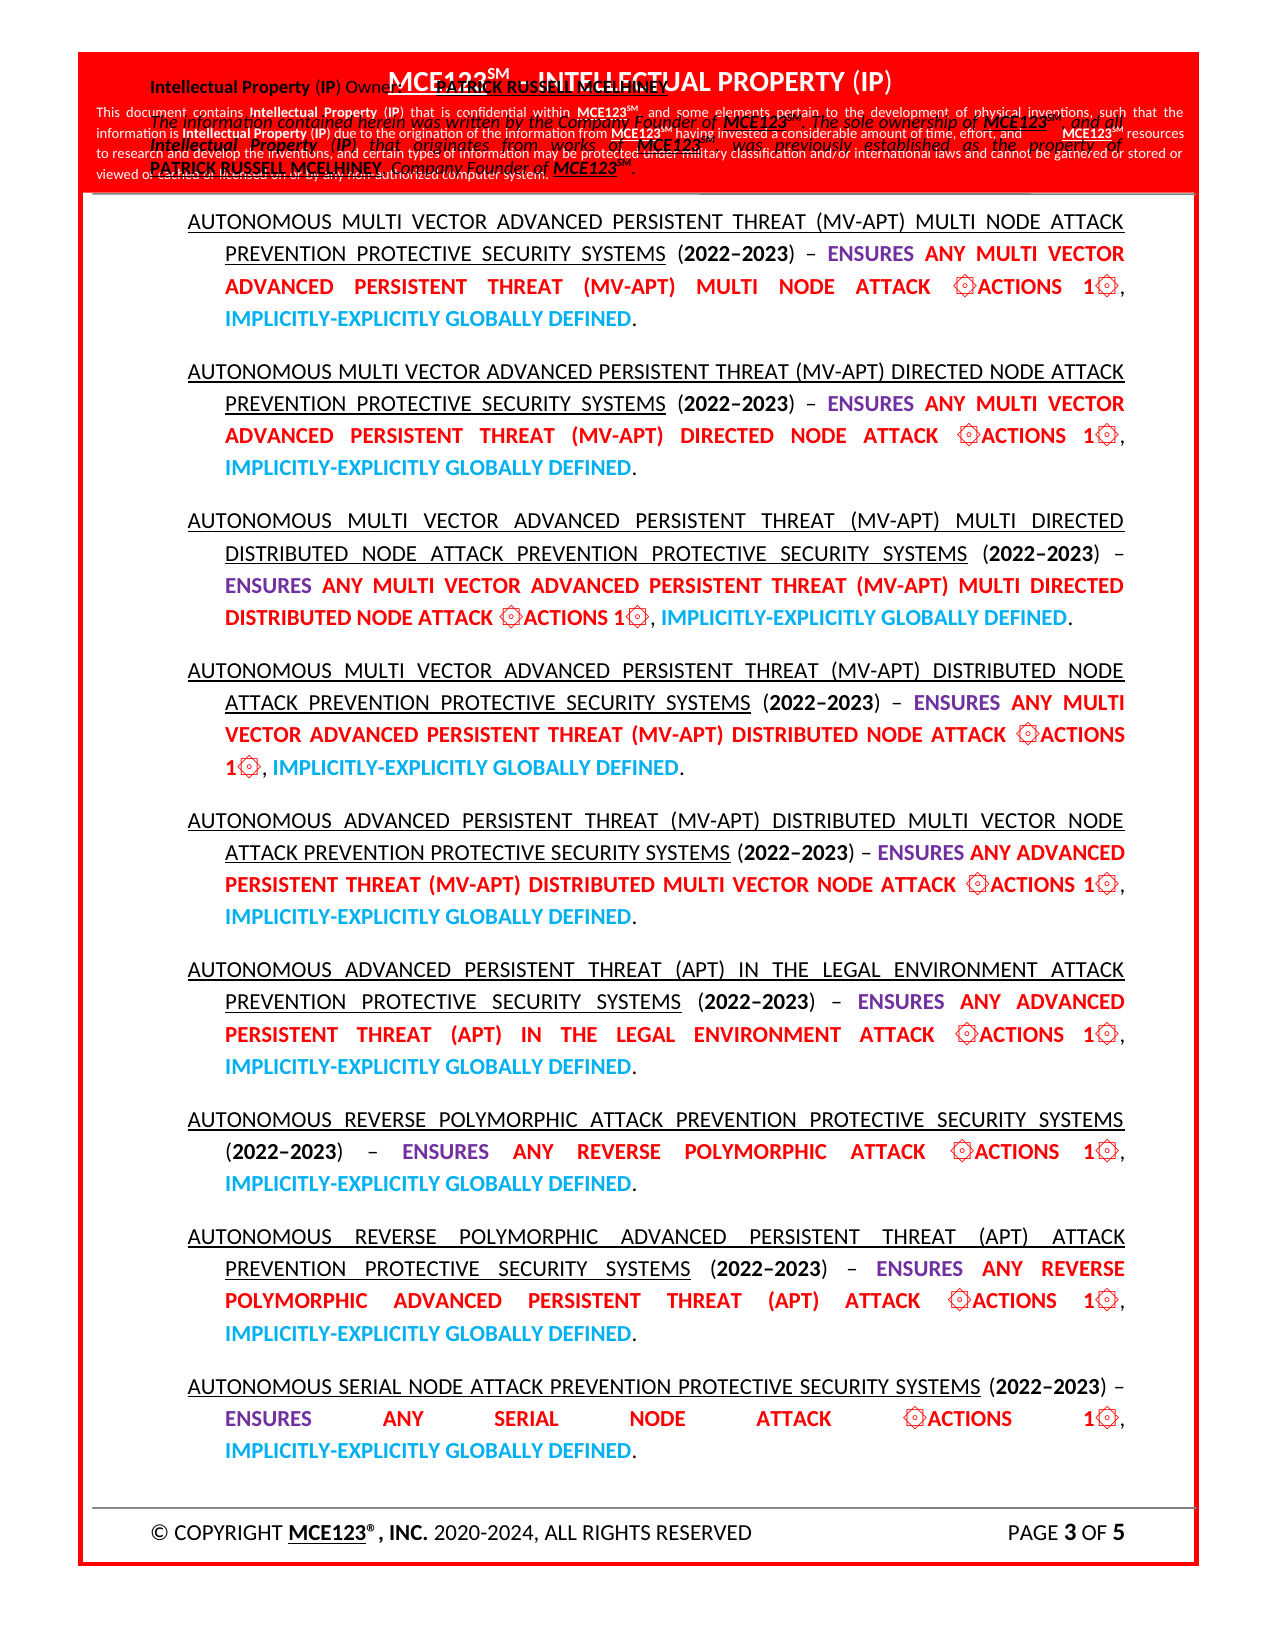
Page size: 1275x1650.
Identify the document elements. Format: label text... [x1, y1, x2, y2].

text AUTONOMOUS ADVANCED PERSISTENT THREAT (MV-APT) DISTRIBUTED MULTI VECTOR NODE ATTACK PREVENTION PROTECTIVE SECURITY SYSTEMS (2022–2023) – ENSURES ANY ADVANCED PERSISTENT THREAT (MV-APT) DISTRIBUTED MULTI VECTOR NODE ATTACK ۞ACTIONS 1۞, IMPLICITLY-EXPLICITLY GLOBALLY DEFINED. [187, 806, 1125, 830]
text AUTONOMOUS MULTI VECTOR ADVANCED PERSISTENT THREAT (MV-APT) MULTI NODE ATTACK PREVENTION PROTECTIVE SECURITY SYSTEMS (2022–2023) – ENSURES ANY MULTI VECTOR ADVANCED PERSISTENT THREAT (MV-APT) MULTI NODE ATTACK ۞ACTIONS 1۞, IMPLICITLY-EXPLICITLY GLOBALLY DEFINED. [187, 233, 1125, 332]
text AUTONOMOUS REVERSE POLYMORPHIC ATTACK PREVENTION PROTECTIVE SECURITY SYSTEMS (2022–2023) – ENSURES ANY REVERSE POLYMORPHIC ATTACK ۞ACTIONS 1۞, IMPLICITLY-EXPLICITLY GLOBALLY DEFINED. [187, 1130, 1125, 1197]
text AUTONOMOUS MULTI VECTOR ADVANCED PERSISTENT THREAT (MV-APT) MULTI DIRECTED DISTRIBUTED NODE ATTACK PREVENTION PROTECTIVE SECURITY SYSTEMS (2022–2023) – ENSURES ANY MULTI VECTOR ADVANCED PERSISTENT THREAT (MV-APT) MULTI DIRECTED DISTRIBUTED NODE ATTACK ۞ACTIONS 1۞, IMPLICITLY-EXPLICITLY GLOBALLY DEFINED. [187, 532, 1125, 631]
text AUTONOMOUS MULTI VECTOR ADVANCED PERSISTENT THREAT (MV-APT) DIRECTED NODE ATTACK PREVENTION PROTECTIVE SECURITY SYSTEMS (2022–2023) – ENSURES ANY MULTI VECTOR ADVANCED PERSISTENT THREAT (MV-APT) DIRECTED NODE ATTACK ۞ACTIONS 1۞, IMPLICITLY-EXPLICITLY GLOBALLY DEFINED. [187, 357, 1125, 381]
text AUTONOMOUS ADVANCED PERSISTENT THREAT (MV-APT) DISTRIBUTED MULTI VECTOR NODE ATTACK PREVENTION PROTECTIVE SECURITY SYSTEMS (2022–2023) – ENSURES ANY ADVANCED PERSISTENT THREAT (MV-APT) DISTRIBUTED MULTI VECTOR NODE ATTACK ۞ACTIONS 1۞, IMPLICITLY-EXPLICITLY GLOBALLY DEFINED. [187, 831, 1125, 930]
text AUTONOMOUS MULTI VECTOR ADVANCED PERSISTENT THREAT (MV-APT) DIRECTED NODE ATTACK PREVENTION PROTECTIVE SECURITY SYSTEMS (2022–2023) – ENSURES ANY MULTI VECTOR ADVANCED PERSISTENT THREAT (MV-APT) DIRECTED NODE ATTACK ۞ACTIONS 1۞, IMPLICITLY-EXPLICITLY GLOBALLY DEFINED. [187, 382, 1125, 482]
text AUTONOMOUS ADVANCED PERSISTENT THREAT (APT) IN THE LEGAL ENVIRONMENT ATTACK PREVENTION PROTECTIVE SECURITY SYSTEMS (2022–2023) – ENSURES ANY ADVANCED PERSISTENT THREAT (APT) IN THE LEGAL ENVIRONMENT ATTACK ۞ACTIONS 1۞, IMPLICITLY-EXPLICITLY GLOBALLY DEFINED. [187, 955, 1125, 979]
text AUTONOMOUS MULTI VECTOR ADVANCED PERSISTENT THREAT (MV-APT) DISTRIBUTED NODE ATTACK PREVENTION PROTECTIVE SECURITY SYSTEMS (2022–2023) – ENSURES ANY MULTI VECTOR ADVANCED PERSISTENT THREAT (MV-APT) DISTRIBUTED NODE ATTACK ۞ACTIONS 1۞, IMPLICITLY-EXPLICITLY GLOBALLY DEFINED. [187, 681, 1125, 781]
text AUTONOMOUS MULTI VECTOR ADVANCED PERSISTENT THREAT (MV-APT) MULTI DIRECTED DISTRIBUTED NODE ATTACK PREVENTION PROTECTIVE SECURITY SYSTEMS (2022–2023) – ENSURES ANY MULTI VECTOR ADVANCED PERSISTENT THREAT (MV-APT) MULTI DIRECTED DISTRIBUTED NODE ATTACK ۞ACTIONS 1۞, IMPLICITLY-EXPLICITLY GLOBALLY DEFINED. [187, 507, 1125, 531]
text AUTONOMOUS MULTI VECTOR ADVANCED PERSISTENT THREAT (MV-APT) MULTI NODE ATTACK PREVENTION PROTECTIVE SECURITY SYSTEMS (2022–2023) – ENSURES ANY MULTI VECTOR ADVANCED PERSISTENT THREAT (MV-APT) MULTI NODE ATTACK ۞ACTIONS 1۞, IMPLICITLY-EXPLICITLY GLOBALLY DEFINED. [187, 207, 1125, 232]
text AUTONOMOUS REVERSE POLYMORPHIC ATTACK PREVENTION PROTECTIVE SECURITY SYSTEMS (2022–2023) – ENSURES ANY REVERSE POLYMORPHIC ATTACK ۞ACTIONS 1۞, IMPLICITLY-EXPLICITLY GLOBALLY DEFINED. [187, 1105, 1125, 1129]
text AUTONOMOUS ADVANCED PERSISTENT THREAT (APT) IN THE LEGAL ENVIRONMENT ATTACK PREVENTION PROTECTIVE SECURITY SYSTEMS (2022–2023) – ENSURES ANY ADVANCED PERSISTENT THREAT (APT) IN THE LEGAL ENVIRONMENT ATTACK ۞ACTIONS 1۞, IMPLICITLY-EXPLICITLY GLOBALLY DEFINED. [187, 980, 1125, 1080]
text AUTONOMOUS MULTI VECTOR ADVANCED PERSISTENT THREAT (MV-APT) DISTRIBUTED NODE ATTACK PREVENTION PROTECTIVE SECURITY SYSTEMS (2022–2023) – ENSURES ANY MULTI VECTOR ADVANCED PERSISTENT THREAT (MV-APT) DISTRIBUTED NODE ATTACK ۞ACTIONS 1۞, IMPLICITLY-EXPLICITLY GLOBALLY DEFINED. [187, 656, 1125, 680]
text AUTONOMOUS REVERSE POLYMORPHIC ADVANCED PERSISTENT THREAT (APT) ATTACK PREVENTION PROTECTIVE SECURITY SYSTEMS (2022–2023) – ENSURES ANY REVERSE POLYMORPHIC ADVANCED PERSISTENT THREAT (APT) ATTACK ۞ACTIONS 1۞, IMPLICITLY-EXPLICITLY GLOBALLY DEFINED. [187, 1247, 1125, 1347]
text AUTONOMOUS REVERSE POLYMORPHIC ADVANCED PERSISTENT THREAT (APT) ATTACK PREVENTION PROTECTIVE SECURITY SYSTEMS (2022–2023) – ENSURES ANY REVERSE POLYMORPHIC ADVANCED PERSISTENT THREAT (APT) ATTACK ۞ACTIONS 1۞, IMPLICITLY-EXPLICITLY GLOBALLY DEFINED. [187, 1222, 1125, 1246]
text AUTONOMOUS SERIAL NODE ATTACK PREVENTION PROTECTIVE SECURITY SYSTEMS (2022–2023) – ENSURES ANY SERIAL NODE ATTACK ۞ACTIONS 1۞, IMPLICITLY-EXPLICITLY GLOBALLY DEFINED. [187, 1372, 1125, 1464]
